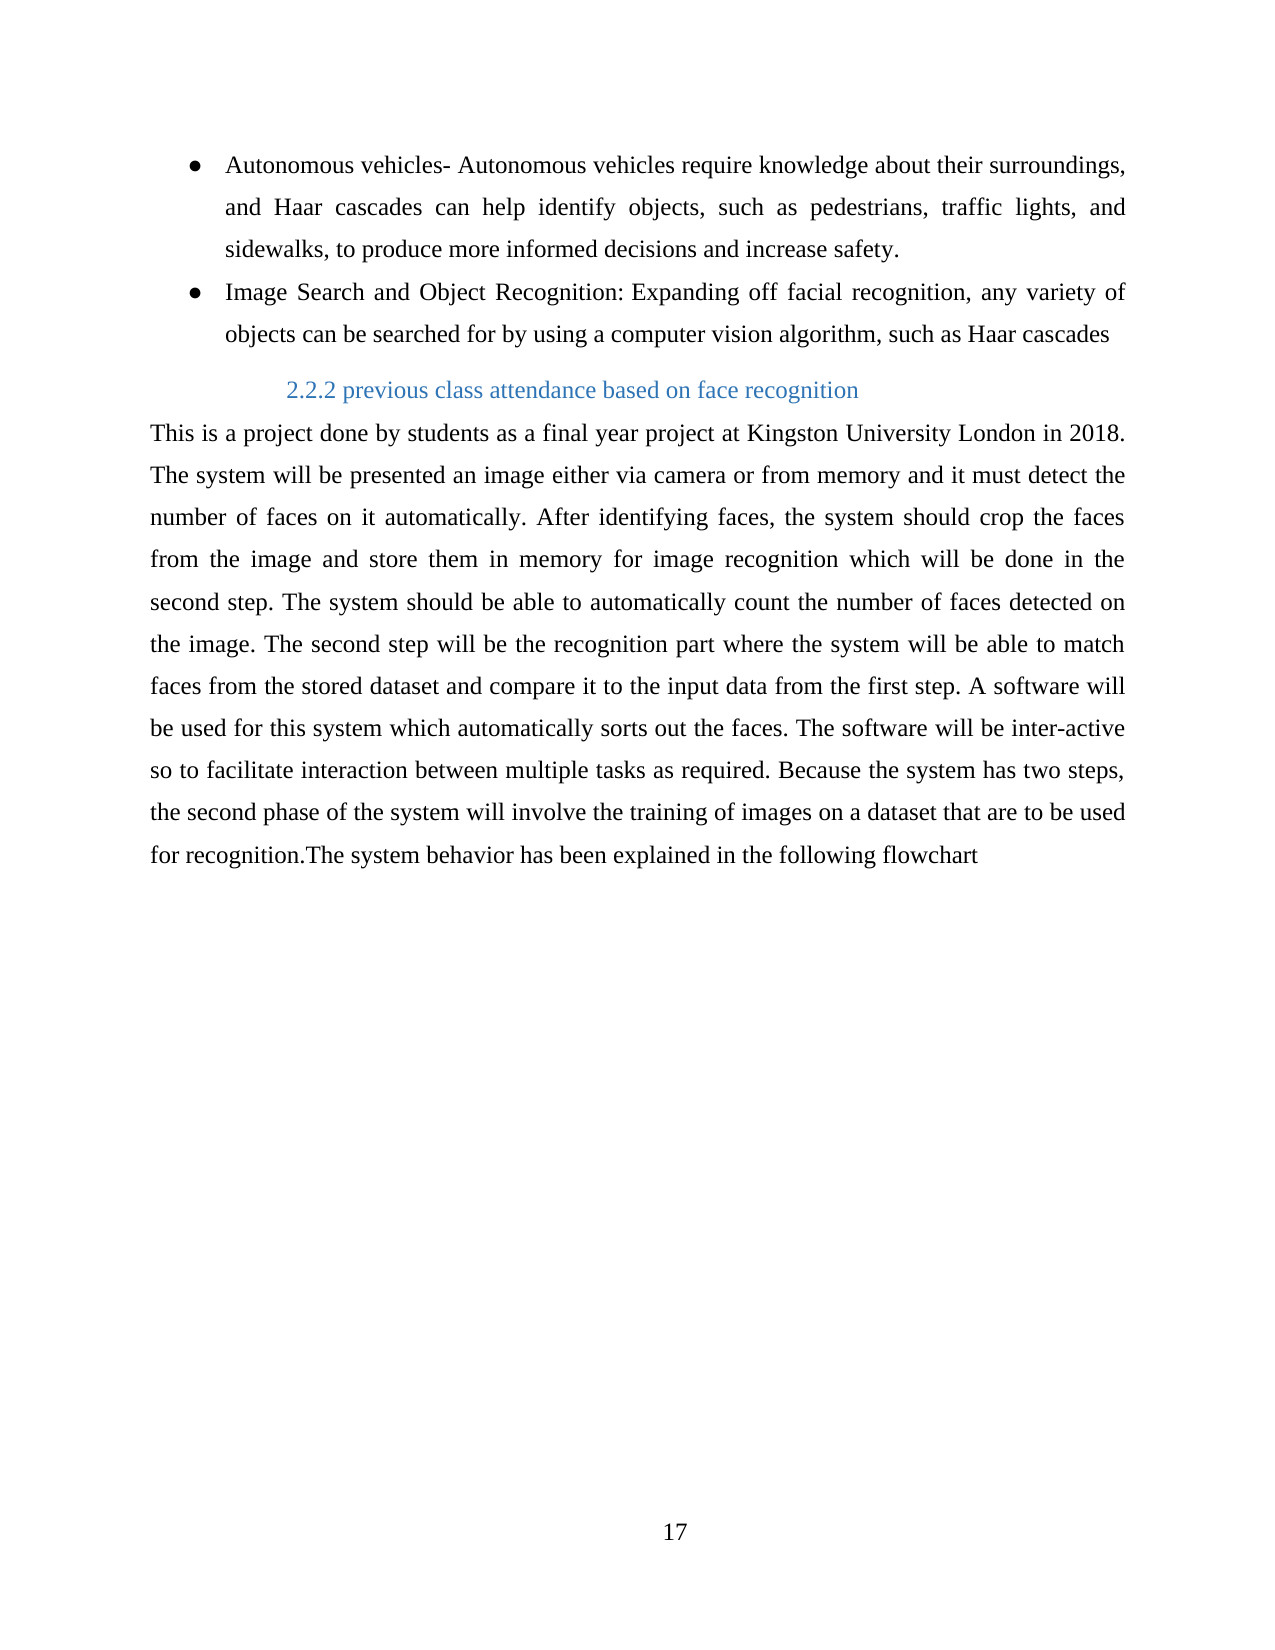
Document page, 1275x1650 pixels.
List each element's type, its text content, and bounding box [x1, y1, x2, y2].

subtitle 2.2.2 previous class attendance based on face recognition [150, 376, 1126, 404]
list Autonomous vehicles- Autonomous vehicles require knowledge about their surroundings, and Haar cascades can help identify objects, such as pedestrians, traffic lights, and sidewalks, to produce more informed decisions and increase safety. [187, 150, 1126, 263]
text This is a project done by students as a final year project at Kingston University London in 2018. The system will be presented an image either via camera or from memory and it must detect the number of faces on it automatically. After identifying faces, the system should crop the faces from the image and store them in memory for image recognition which will be done in the second step. The system should be able to automatically count the number of faces detected on the image. The second step will be the recognition part where the system will be able to match faces from the stored dataset and compare it to the input data from the first step. A software will be used for this system which automatically sorts out the faces. The software will be inter-active so to facilitate interaction between multiple tasks as required. Because the system has two steps, the second phase of the system will involve the training of images on a dataset that are to be used for recognition.The system behavior has been explained in the following flowchart [150, 418, 1126, 868]
list Image Search and Object Recognition: Expanding off facial recognition, any variety of objects can be searched for by using a computer vision algorithm, such as Haar cascades [187, 277, 1126, 347]
